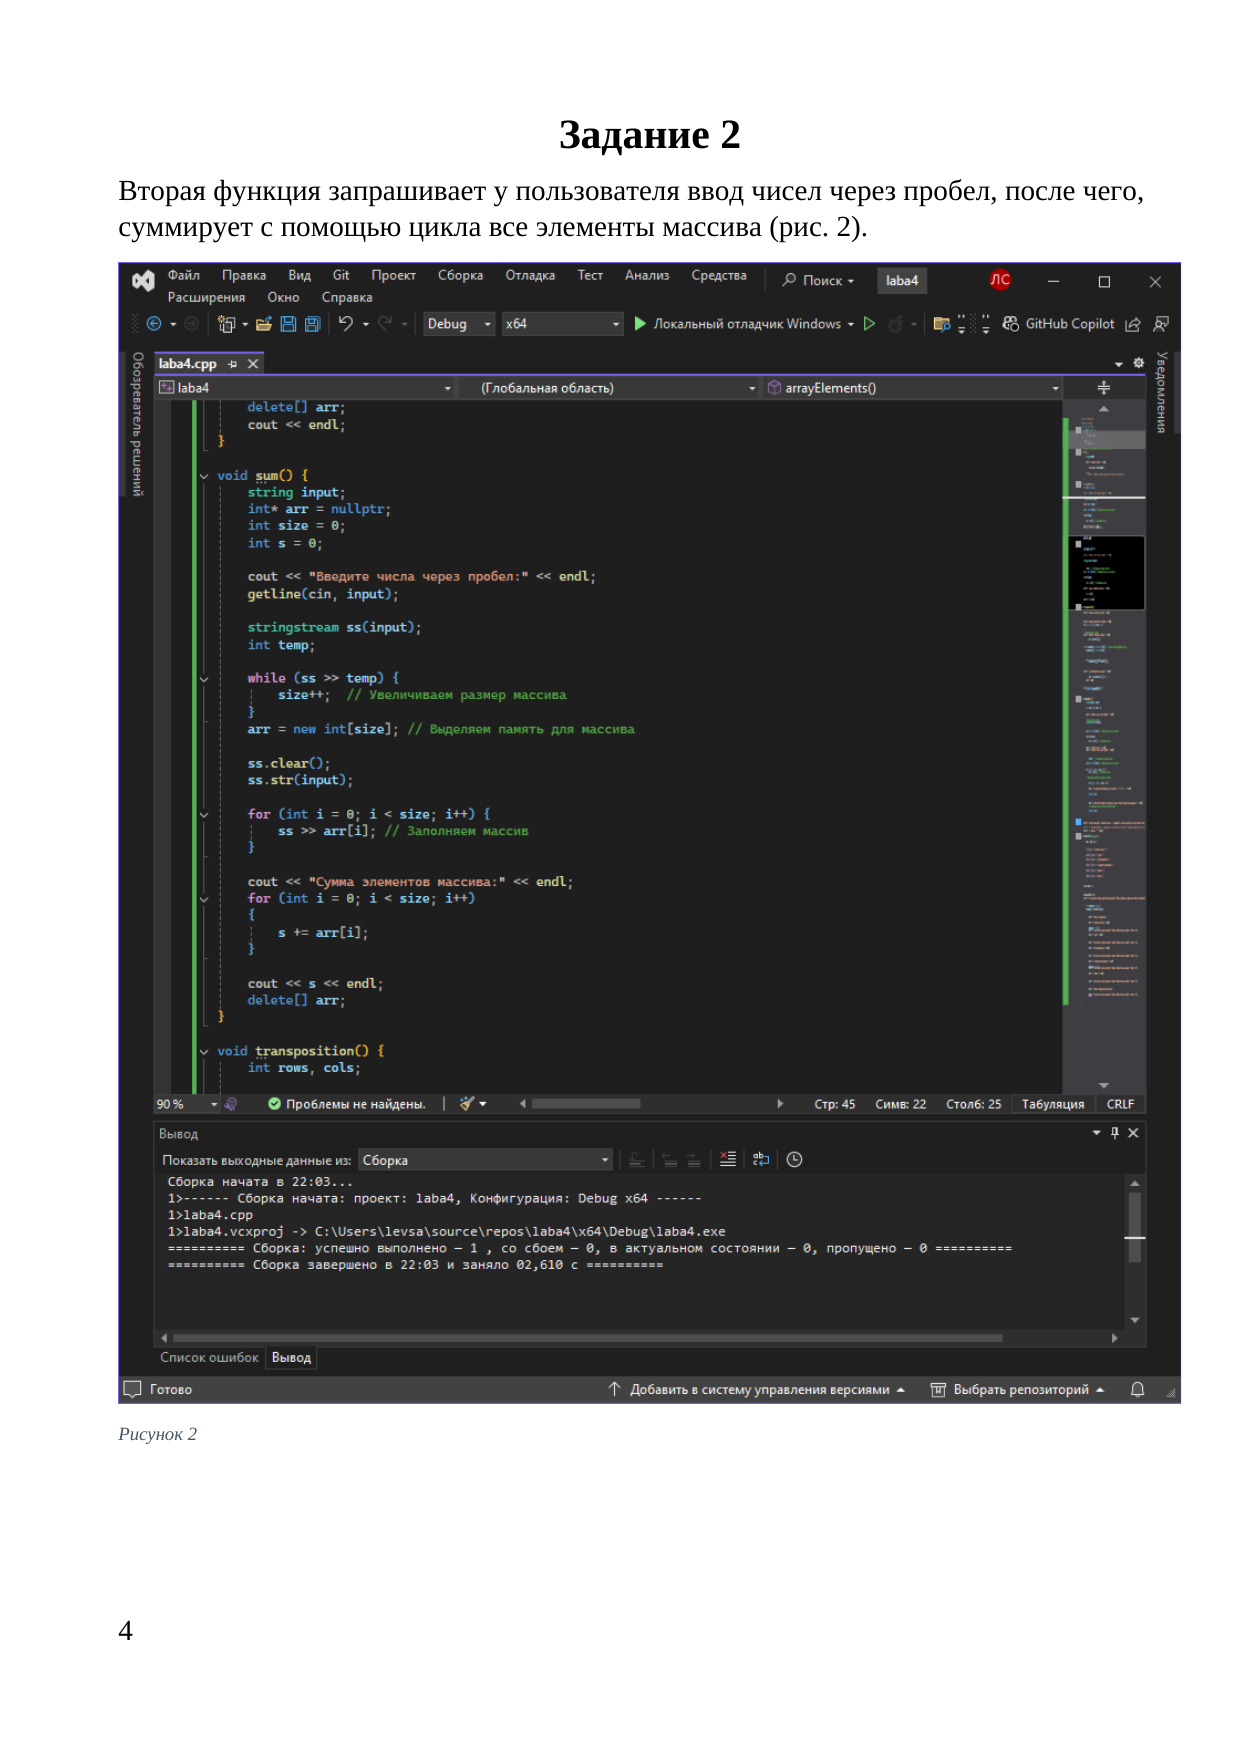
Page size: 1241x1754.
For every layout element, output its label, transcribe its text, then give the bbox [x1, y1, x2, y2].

title Задание 2 [118, 109, 1181, 157]
picture [118, 262, 1182, 1404]
text Вторая функция запрашивает у пользователя ввод чисел через пробел, после чего, суммирует с помощью цикла все элементы массива (рис. 2). [118, 173, 1181, 243]
text Рисунок 2 [118, 1423, 1181, 1444]
